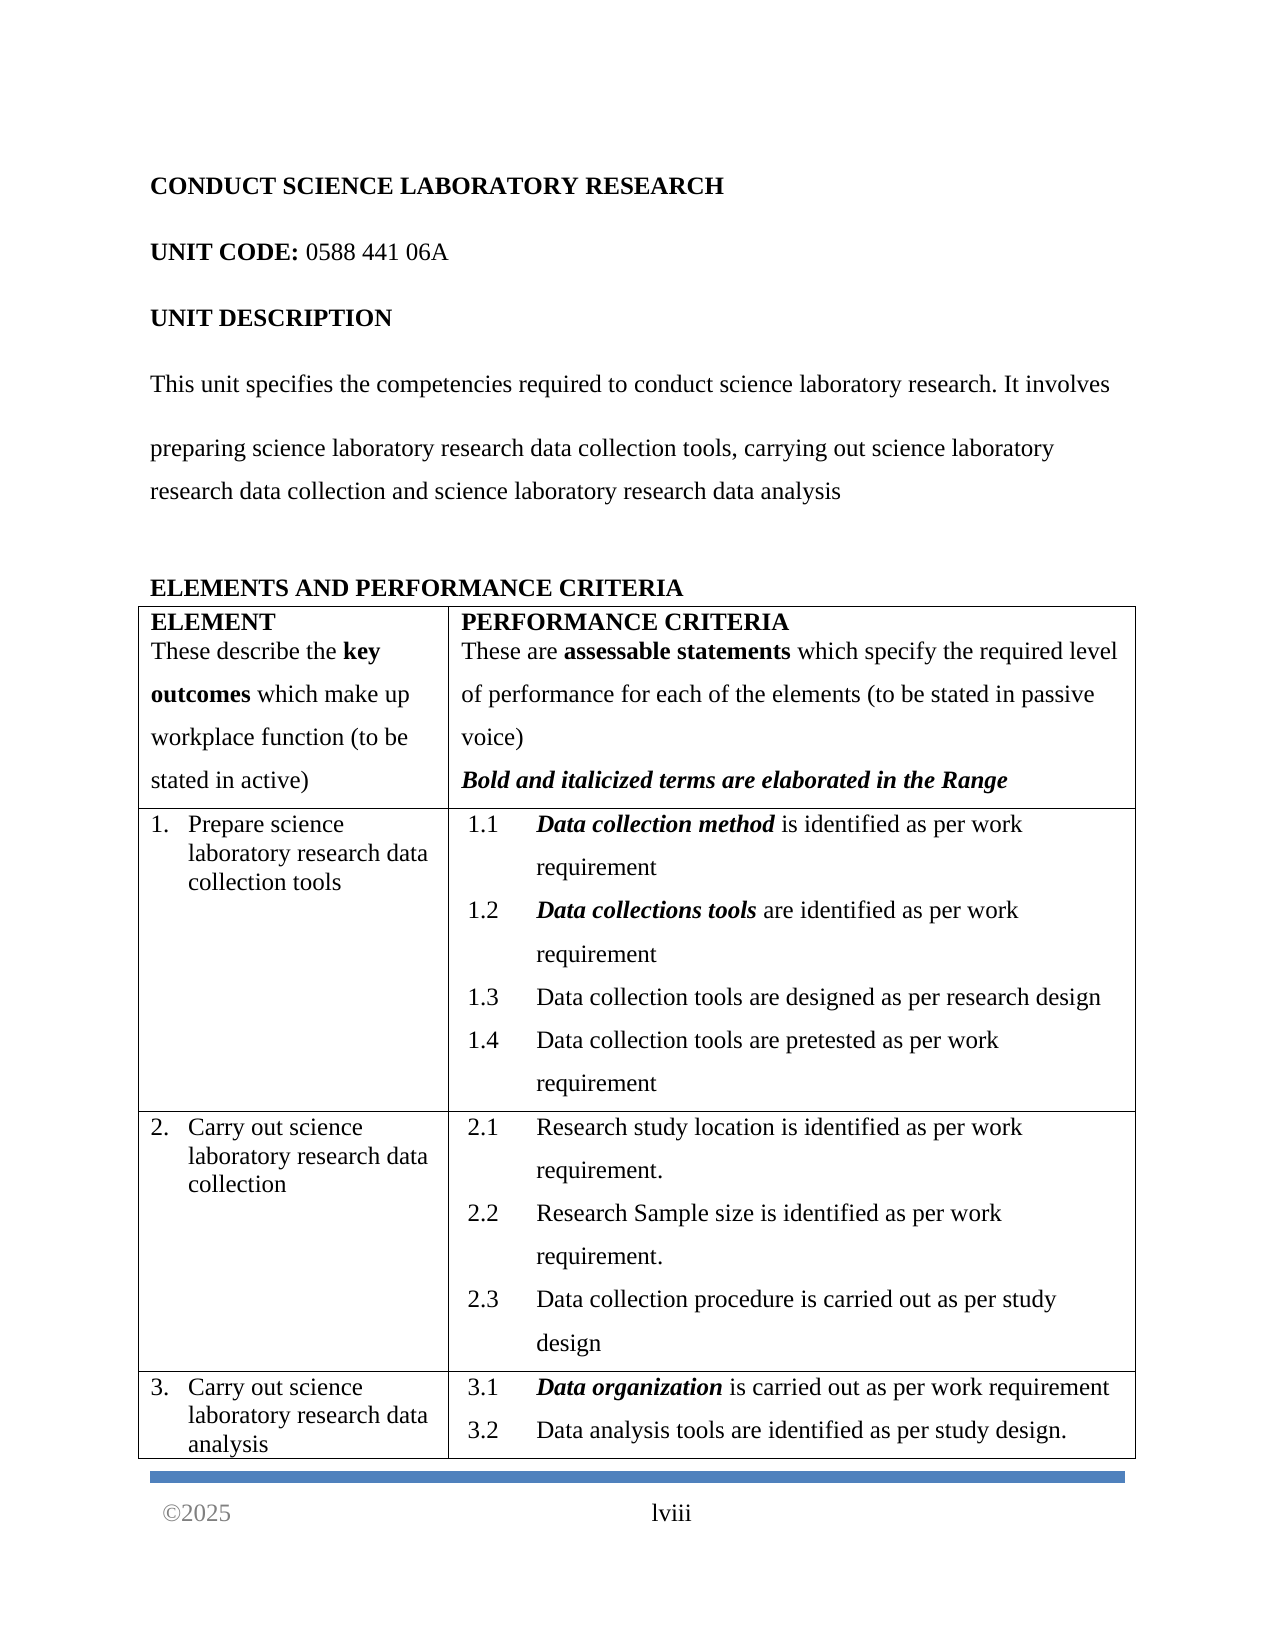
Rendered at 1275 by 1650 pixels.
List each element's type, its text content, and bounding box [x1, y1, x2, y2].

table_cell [139, 1372, 448, 1458]
subtitle CONDUCT SCIENCE LABORATORY RESEARCH [150, 171, 1125, 199]
table_cell Carry out science laboratory research data collection [139, 1112, 448, 1371]
table_cell Prepare science laboratory research data collection tools [139, 809, 448, 1111]
table_header ELEMENT These describe the key outcomes which make up workplace function (to be stated in active) [139, 607, 448, 808]
text This unit specifies the competencies required to conduct science laboratory research. It involves [150, 369, 1125, 398]
text preparing science laboratory research data collection tools, carrying out science laboratory research data collection and science laboratory research data analysis [150, 433, 1125, 505]
table_header PERFORMANCE CRITERIA These are assessable statements which specify the required level of performance for each of the elements (to be stated in passive voice) Bold and italicized terms are elaborated in the Range [449, 607, 1135, 808]
table_cell Research study location is identified as per work requirement. Research Sample size is identified as per work requirement. Data collection procedure is carried out as per study design [449, 1112, 1135, 1371]
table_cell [449, 1372, 1135, 1458]
text ELEMENTS AND PERFORMANCE CRITERIA [150, 573, 1125, 602]
text UNIT DESCRIPTION [150, 303, 1125, 332]
table_cell Data collection method is identified as per work requirement Data collections tools are identified as per work requirement Data collection tools are designed as per research design Data collection tools are pretested as per work requirement [449, 809, 1135, 1111]
text UNIT CODE: 0588 441 06A [150, 237, 1125, 266]
